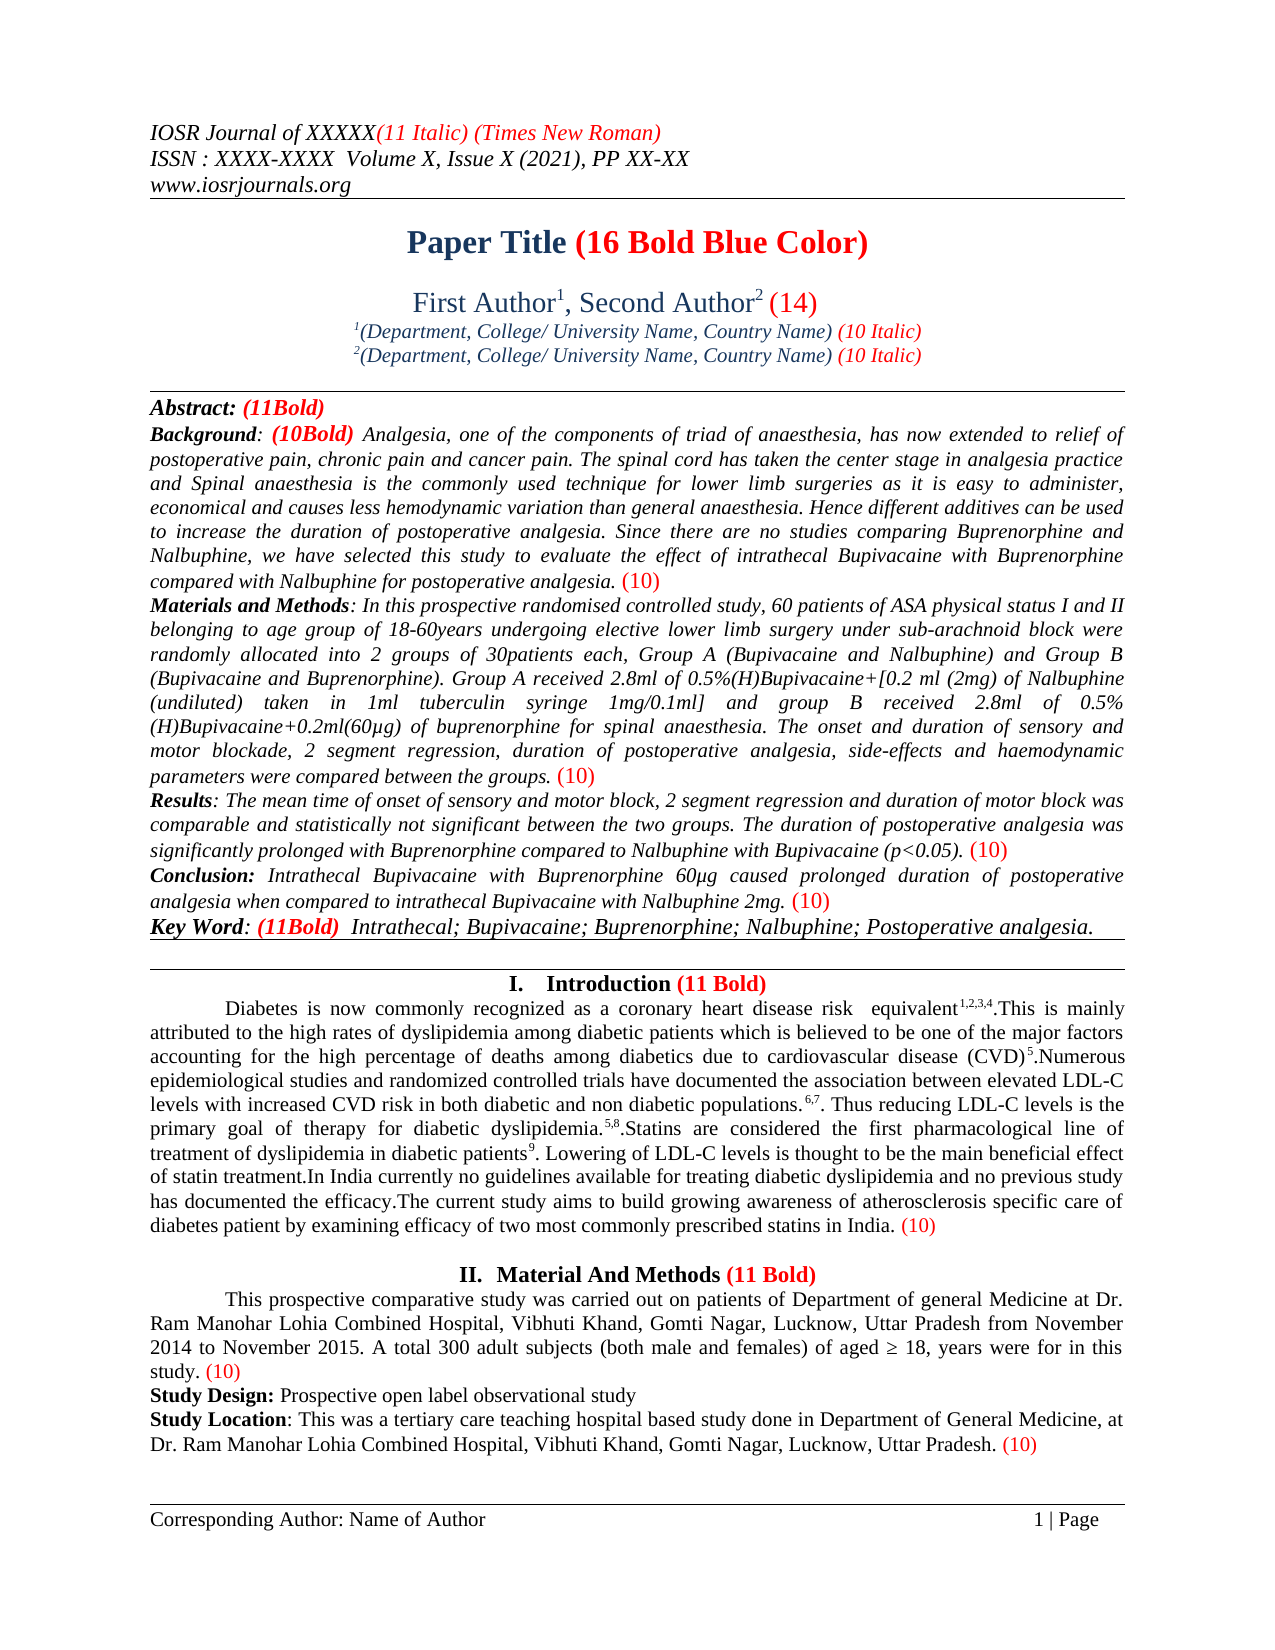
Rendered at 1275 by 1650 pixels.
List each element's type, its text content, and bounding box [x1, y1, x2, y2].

text Study Design: Prospective open label observational study [150, 1383, 1125, 1407]
text 1(Department, College/ University Name, Country Name) (10 Italic) [150, 319, 1125, 343]
text Abstract: (11Bold) [150, 392, 1125, 420]
list Introduction (11 Bold) [150, 970, 1125, 996]
text This prospective comparative study was carried out on patients of Department of general Medicine at Dr. Ram Manohar Lohia Combined Hospital, Vibhuti Khand, Gomti Nagar, Lucknow, Uttar Pradesh from November 2014 to November 2015. A total 300 adult subjects (both male and females) of aged ≥ 18, years were for in this study. (10) [150, 1287, 1125, 1383]
text Results: The mean time of onset of sensory and motor block, 2 segment regression and duration of motor block was comparable and statistically not significant between the two groups. The duration of postoperative analgesia was significantly prolonged with Buprenorphine compared to Nalbuphine with Bupivacaine (p<0.05). (10) [150, 788, 1125, 863]
text Diabetes is now commonly recognized as a coronary heart disease risk equivalent1,2,3,4.This is mainly attributed to the high rates of dyslipidemia among diabetic patients which is believed to be one of the major factors accounting for the high percentage of deaths among diabetics due to cardiovascular disease (CVD)5.Numerous epidemiological studies and randomized controlled trials have documented the association between elevated LDL-C levels with increased CVD risk in both diabetic and non diabetic populations.6,7. Thus reducing LDL-C levels is the primary goal of therapy for diabetic dyslipidemia.5,8.Statins are considered the first pharmacological line of treatment of dyslipidemia in diabetic patients9. Lowering of LDL-C levels is thought to be the main beneficial effect of statin treatment.In India currently no guidelines available for treating diabetic dyslipidemia and no previous study has documented the efficacy.The current study aims to build growing awareness of atherosclerosis specific care of diabetes patient by examining efficacy of two most commonly prescribed statins in India. (10) [150, 996, 1125, 1237]
list Material And Methods (11 Bold) [150, 1261, 1125, 1287]
text Study Location: This was a tertiary care teaching hospital based study done in Department of General Medicine, at Dr. Ram Manohar Lohia Combined Hospital, Vibhuti Khand, Gomti Nagar, Lucknow, Uttar Pradesh. (10) [150, 1407, 1125, 1456]
text Materials and Methods: In this prospective randomised controlled study, 60 patients of ASA physical status I and II belonging to age group of 18-60years undergoing elective lower limb surgery under sub-arachnoid block were randomly allocated into 2 groups of 30patients each, Group A (Bupivacaine and Nalbuphine) and Group B (Bupivacaine and Buprenorphine). Group A received 2.8ml of 0.5%(H)Bupivacaine+[0.2 ml (2mg) of Nalbuphine (undiluted) taken in 1ml tuberculin syringe 1mg/0.1ml] and group B received 2.8ml of 0.5%(H)Bupivacaine+0.2ml(60µg) of buprenorphine for spinal anaesthesia. The onset and duration of sensory and motor blockade, 2 segment regression, duration of postoperative analgesia, side-effects and haemodynamic parameters were compared between the groups. (10) [150, 593, 1125, 788]
text Conclusion: Intrathecal Bupivacaine with Buprenorphine 60μg caused prolonged duration of postoperative analgesia when compared to intrathecal Bupivacaine with Nalbuphine 2mg. (10) [150, 863, 1125, 913]
text Key Word: (11Bold) Intrathecal; Bupivacaine; Buprenorphine; Nalbuphine; Postoperative analgesia. [150, 913, 1125, 939]
text 2(Department, College/ University Name, Country Name) (10 Italic) [150, 343, 1125, 367]
text Paper Title (16 Bold Blue Color) [150, 223, 1125, 261]
text Background: (10Bold) Analgesia, one of the components of triad of anaesthesia, has now extended to relief of postoperative pain, chronic pain and cancer pain. The spinal cord has taken the center stage in analgesia practice and Spinal anaesthesia is the commonly used technique for lower limb surgeries as it is easy to administer, economical and causes less hemodynamic variation than general anaesthesia. Hence different additives can be used to increase the duration of postoperative analgesia. Since there are no studies comparing Buprenorphine and Nalbuphine, we have selected this study to evaluate the effect of intrathecal Bupivacaine with Buprenorphine compared with Nalbuphine for postoperative analgesia. (10) [150, 420, 1125, 593]
text First Author1, Second Author2 (14) [150, 285, 1125, 319]
